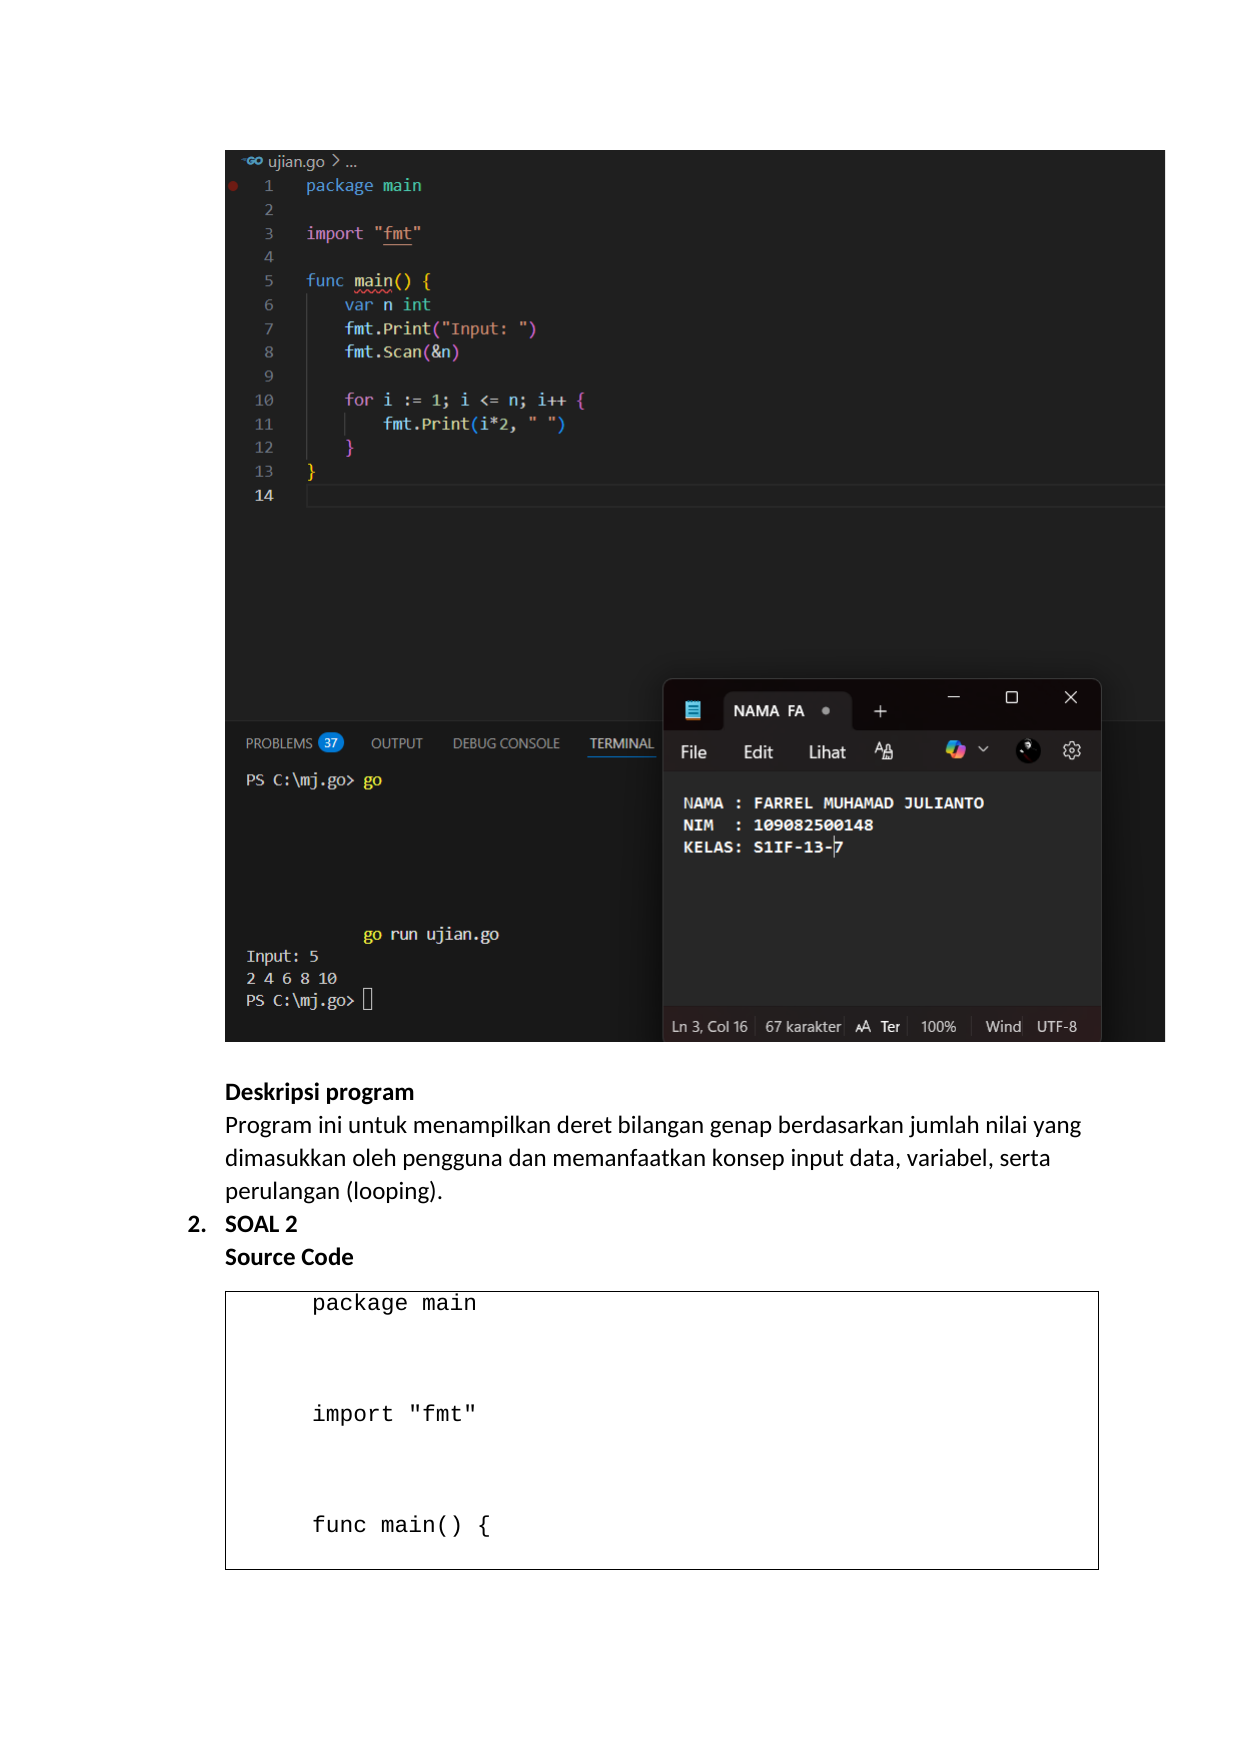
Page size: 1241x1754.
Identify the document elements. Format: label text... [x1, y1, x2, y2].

text Deskripsi program [225, 1076, 1090, 1107]
picture [225, 150, 1166, 1042]
text Source Code [225, 1241, 1090, 1271]
list SOAL 2 [187, 1208, 1090, 1238]
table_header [226, 1292, 1098, 1569]
text Program ini untuk menampilkan deret bilangan genap berdasarkan jumlah nilai yang dimasukkan oleh pengguna dan memanfaatkan konsep input data, variabel, serta perulangan (looping). [225, 1109, 1090, 1206]
